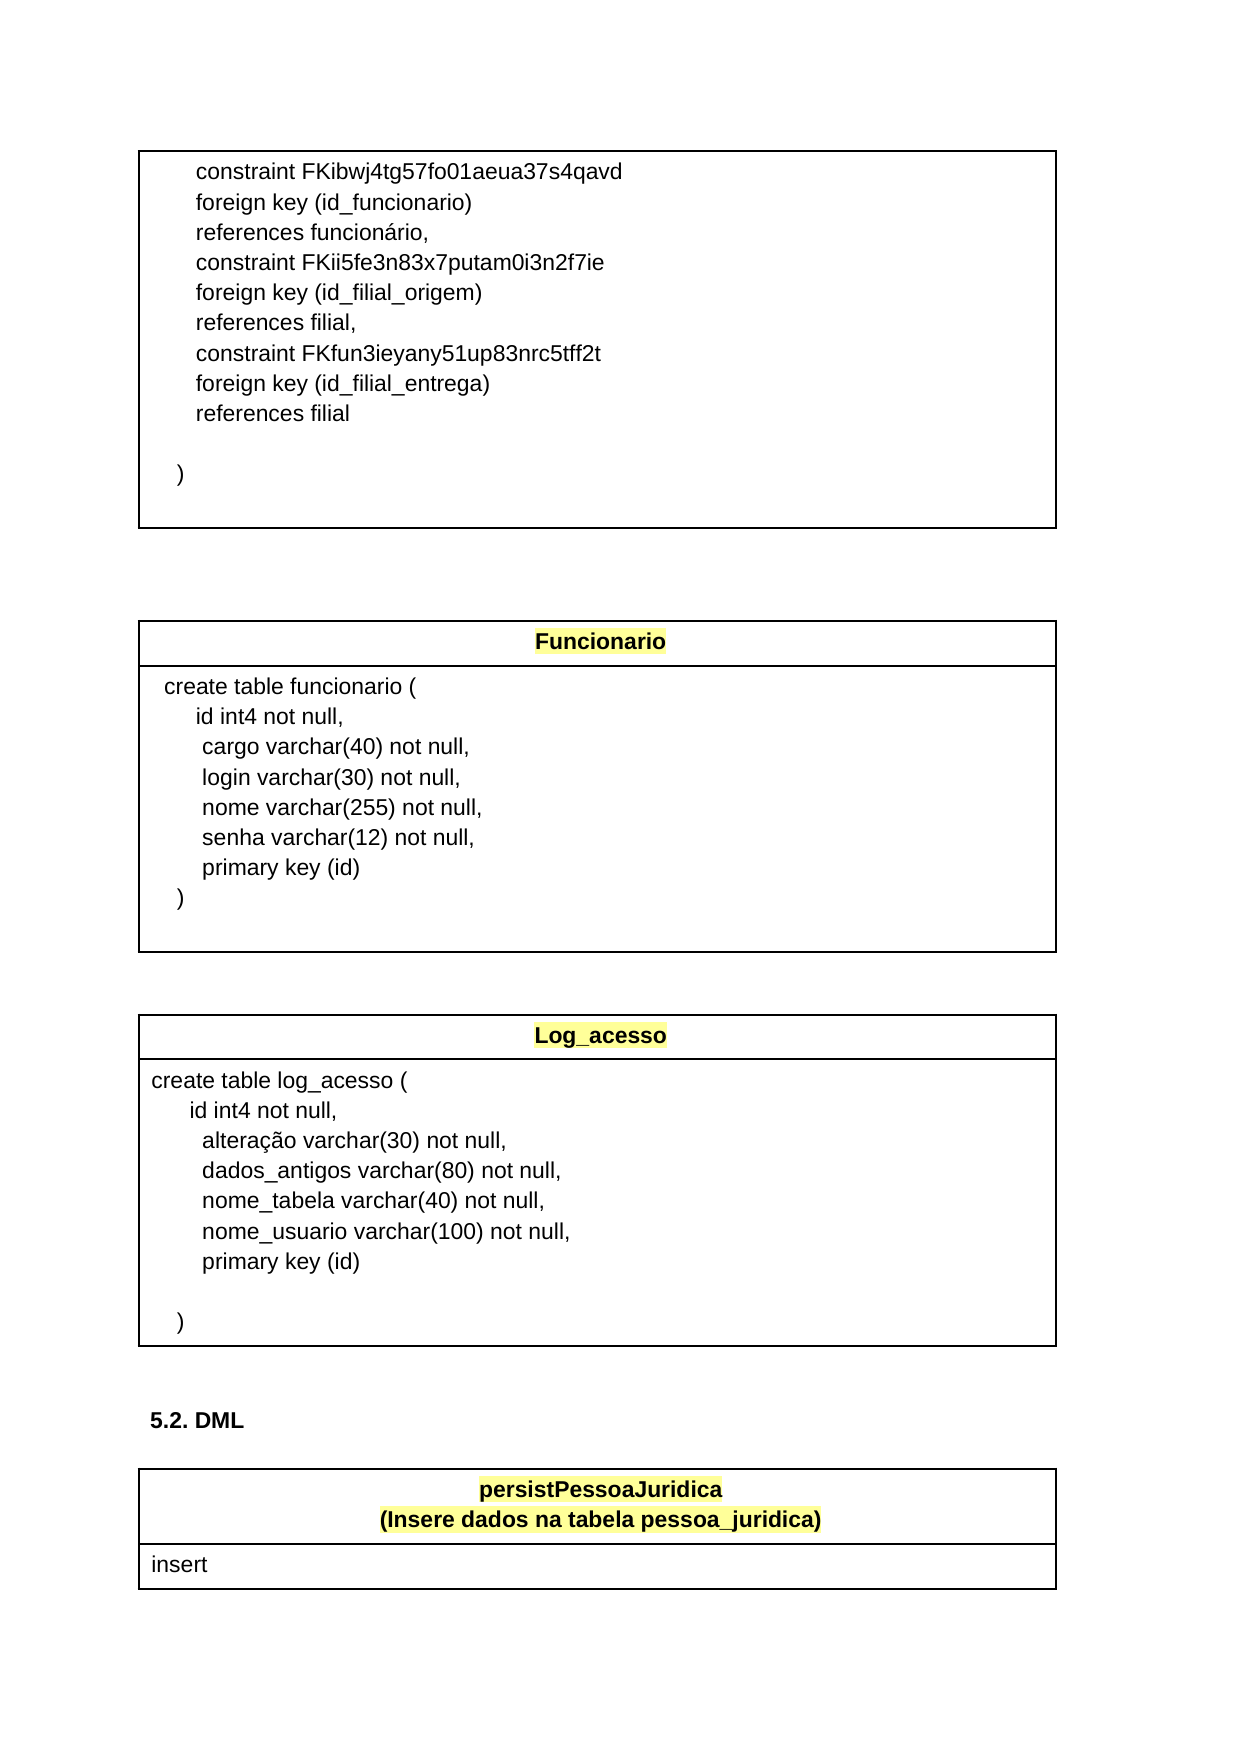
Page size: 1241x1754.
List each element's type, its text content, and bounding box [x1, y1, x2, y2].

text 5.2. DML [150, 1407, 1090, 1434]
table_header Funcionario [140, 622, 1055, 664]
table_header Log_acesso [140, 1016, 1055, 1058]
table_cell create table log_acesso ( id int4 not null, alteração varchar(30) not null, dados_antigos varchar(80) not null, nome_tabela varchar(40) not null, nome_usuario varchar(100) not null, primary key (id) ) [140, 1060, 1055, 1345]
table_cell insert into pessoa_juridica (cnpj, inscricao_estadual, id) values (?, ?, ?) [140, 1545, 1055, 1587]
table_header persistPessoaJuridica (Insere dados na tabela pessoa_juridica) [140, 1470, 1055, 1543]
table_cell create table funcionario ( id int4 not null, cargo varchar(40) not null, login varchar(30) not null, nome varchar(255) not null, senha varchar(12) not null, primary key (id) ) [140, 667, 1055, 951]
